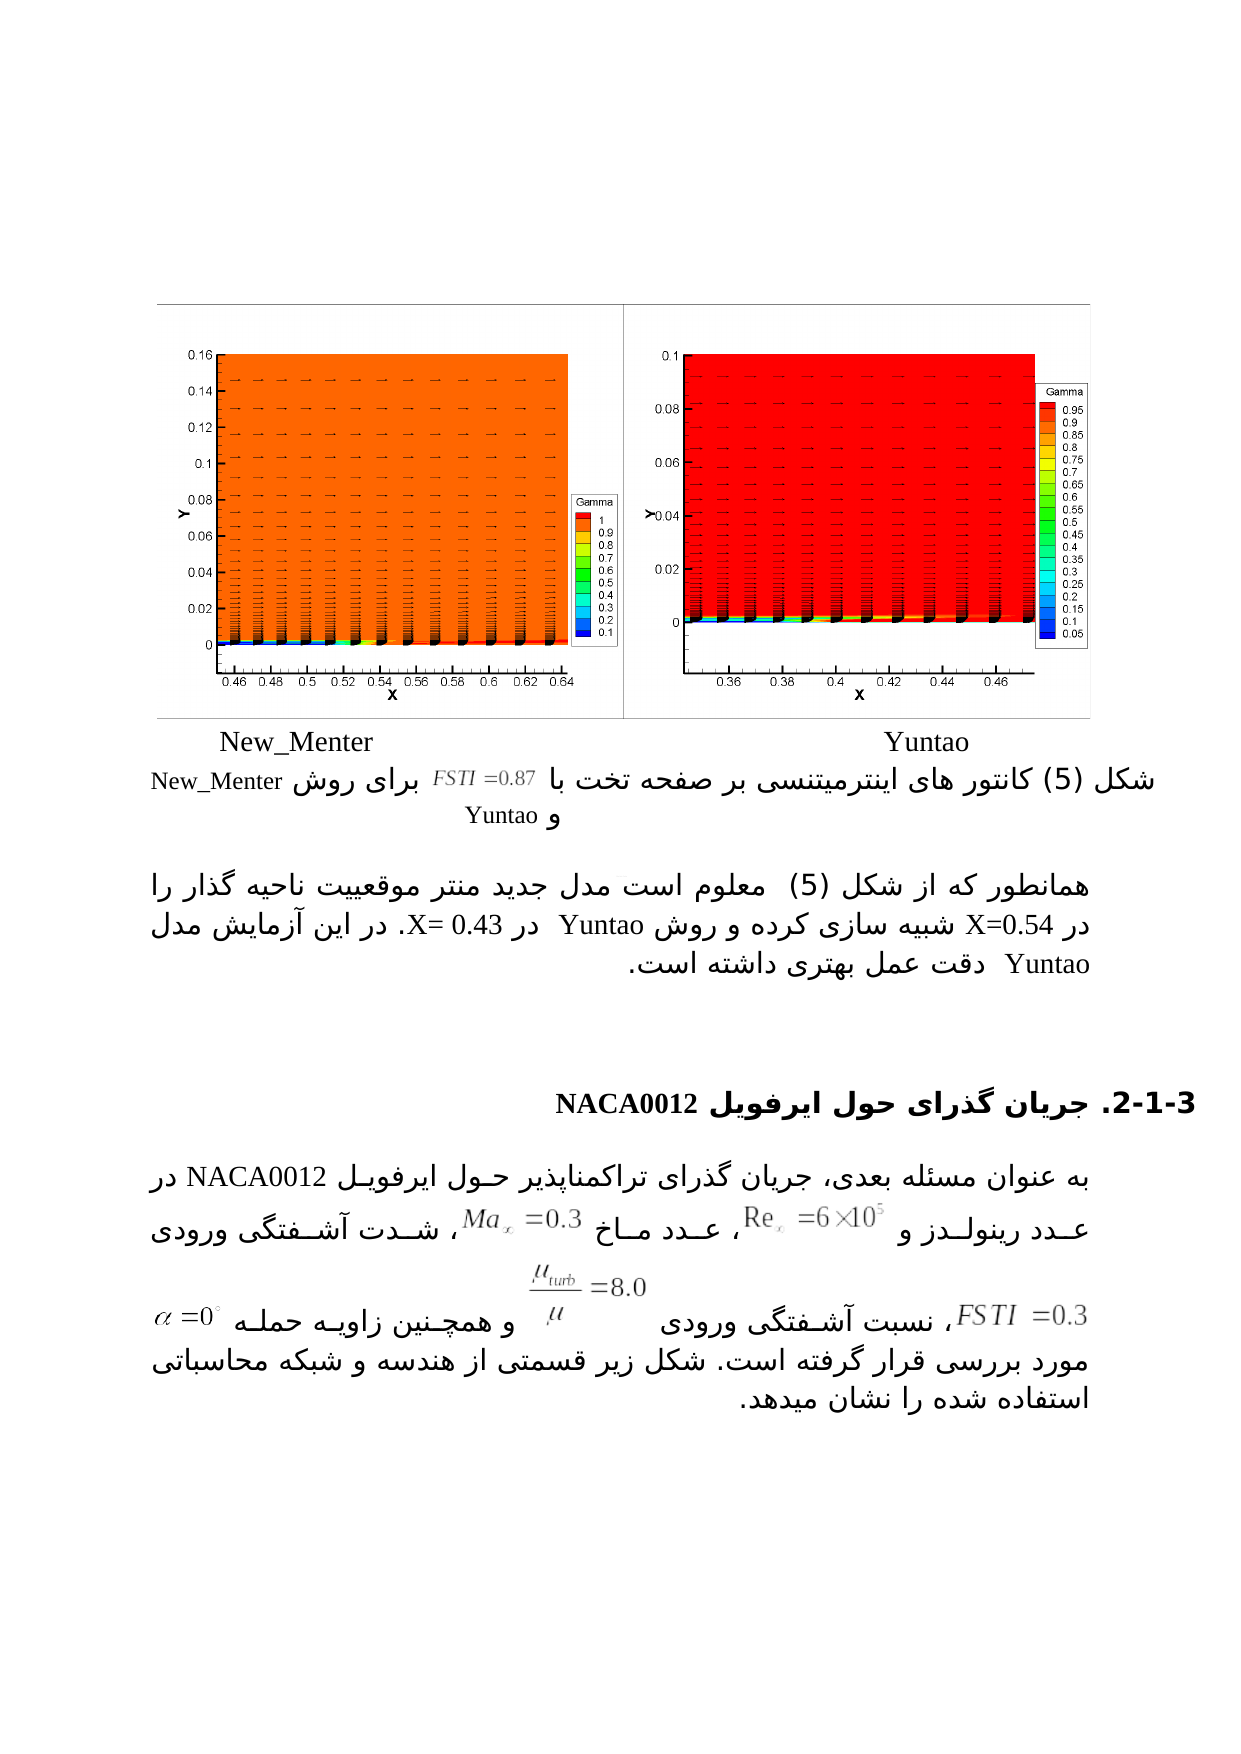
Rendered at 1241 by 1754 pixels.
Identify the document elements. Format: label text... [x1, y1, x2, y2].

text کانتور های اینترمیتنسی بر صفحه تخت با برای روش New_Menter و Yuntao [150, 763, 1034, 831]
picture [157, 304, 1091, 719]
list جریان گذرای حول ایرفویل NACA0012 [150, 1087, 1090, 1121]
text به عنوان مسئله بعدی، جریان گذرای تراکمناپذیر حول ایرفویل NACA0012 در عدد رینولدز و ، عدد ماخ ، شدت آشفتگی ورودی، نسبت آشفتگی ورودی و همچنین زاویه حمله مورد بررسی قرار گرفته است. شکل زیر قسمتی از هندسه و شبکه محاسباتی استفاده شده را نشان میدهد. [150, 1159, 1090, 1416]
text همانطور که از ‏شکل (5) معلوم است مدل جدید منتر موقعییت ناحیه گذار را در X=0.54 شبیه سازی کرده و روش Yuntao در X= 0.43. در این آزمایش مدل Yuntao دقت عمل بهتری داشته است. [150, 868, 1090, 980]
text New_Menter Yuntao [150, 724, 1090, 758]
